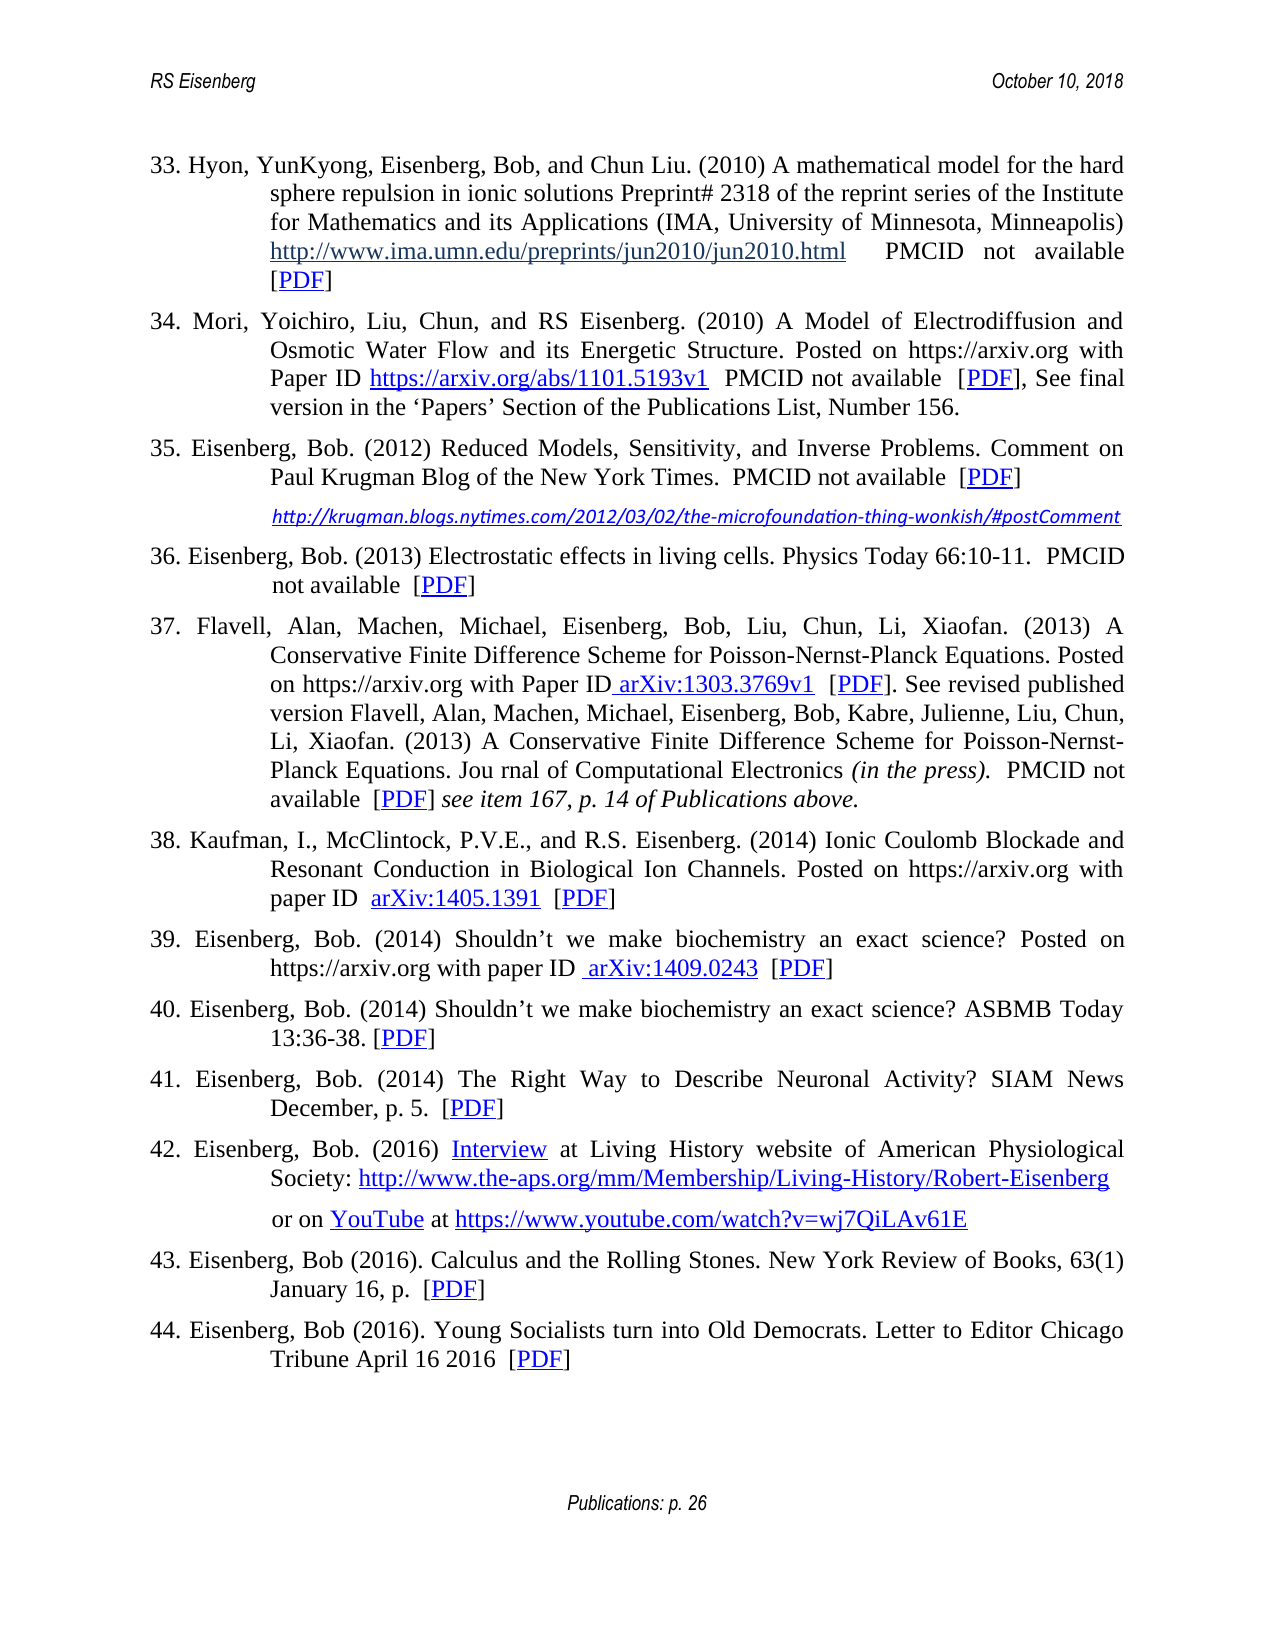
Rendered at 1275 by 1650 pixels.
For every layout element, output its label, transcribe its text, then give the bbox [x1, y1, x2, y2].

text 35. Eisenberg, Bob. (2012) Reduced Models, Sensitivity, and Inverse Problems. Comment on Paul Krugman Blog of the New York Times. PMCID not available [PDF] [150, 433, 1125, 491]
text 33. Hyon, YunKyong, Eisenberg, Bob, and Chun Liu. (2010) A mathematical model for the hard sphere repulsion in ionic solutions Preprint# 2318 of the reprint series of the Institute for Mathematics and its Applications (IMA, University of Minnesota, Minneapolis) http://www.ima.umn.edu/preprints/jun2010/jun2010.html PMCID not available [PDF] [150, 150, 1125, 293]
text 39. Eisenberg, Bob. (2014) Shouldn’t we make biochemistry an exact science? Posted on https://arxiv.org with paper ID arXiv:1409.0243 [PDF] [150, 924, 1125, 981]
text 38. Kaufman, I., McClintock, P.V.E., and R.S. Eisenberg. (2014) Ionic Coulomb Blockade and Resonant Conduction in Biological Ion Channels. Posted on https://arxiv.org with paper ID arXiv:1405.1391 [PDF] [150, 825, 1125, 911]
text 42. Eisenberg, Bob. (2016) Interview at Living History website of American Physiological Society: http://www.the-aps.org/mm/Membership/Living-History/Robert-Eisenberg [150, 1134, 1125, 1191]
text 36. Eisenberg, Bob. (2013) Electrostatic effects in living cells. Physics Today 66:10-11. PMCID not available [PDF] [150, 541, 1125, 599]
text 37. Flavell, Alan, Machen, Michael, Eisenberg, Bob, Liu, Chun, Li, Xiaofan. (2013) A Conservative Finite Difference Scheme for Poisson-Nernst-Planck Equations. Posted on https://arxiv.org with Paper ID arXiv:1303.3769v1 [PDF]. See revised published version Flavell, Alan, Machen, Michael, Eisenberg, Bob, Kabre, Julienne, Liu, Chun, Li, Xiaofan. (2013) A Conservative Finite Difference Scheme for Poisson-Nernst-Planck Equations. Jou rnal of Computational Electronics (in the press). PMCID not available [PDF] see item 167, p. 14 of Publications above. [150, 611, 1125, 813]
text 44. Eisenberg, Bob (2016). Young Socialists turn into Old Democrats. Letter to Editor Chicago Tribune April 16 2016 [PDF] [150, 1315, 1125, 1373]
text 43. Eisenberg, Bob (2016). Calculus and the Rolling Stones. New York Review of Books, 63(1) January 16, p. [PDF] [150, 1245, 1125, 1303]
text http://krugman.blogs.nytimes.com/2012/03/02/the-microfoundation-thing-wonkish/#postComment [270, 503, 1125, 529]
text 34. Mori, Yoichiro, Liu, Chun, and RS Eisenberg. (2010) A Model of Electrodiffusion and Osmotic Water Flow and its Energetic Structure. Posted on https://arxiv.org with Paper ID https://arxiv.org/abs/1101.5193v1 PMCID not available [PDF], See final version in the ‘Papers’ Section of the Publications List, Number 156. [150, 306, 1125, 421]
text or on YouTube at https://www.youtube.com/watch?v=wj7QiLAv61E [271, 1204, 1125, 1233]
text 41. Eisenberg, Bob. (2014) The Right Way to Describe Neuronal Activity? SIAM News December, p. 5. [PDF] [150, 1064, 1125, 1121]
text 40. Eisenberg, Bob. (2014) Shouldn’t we make biochemistry an exact science? ASBMB Today 13:36-38. [PDF] [150, 994, 1125, 1051]
